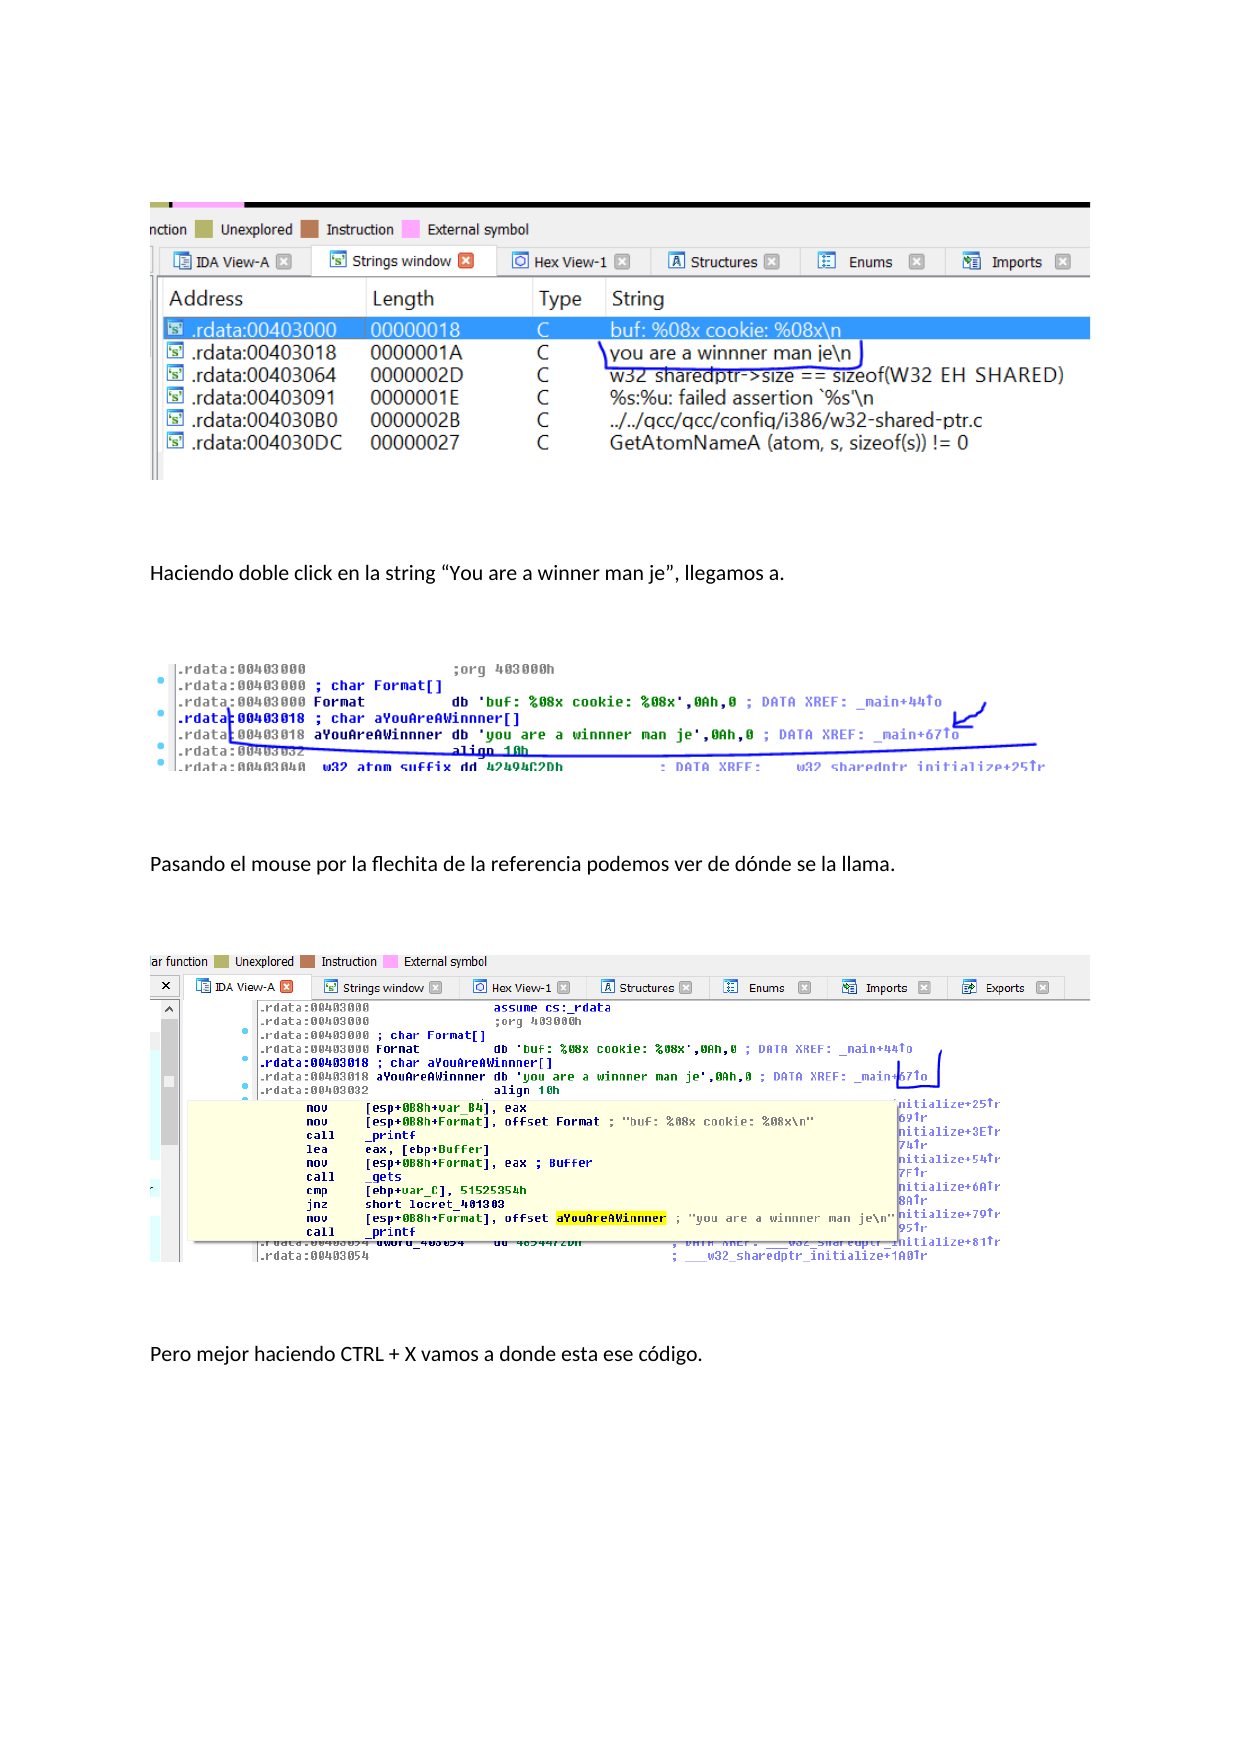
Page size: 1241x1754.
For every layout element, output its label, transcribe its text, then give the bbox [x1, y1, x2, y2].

text Haciendo doble click en la string “You are a winner man je”, llegamos a. [150, 559, 1090, 586]
picture [150, 202, 1091, 480]
picture [150, 664, 1091, 771]
text Pero mejor haciendo CTRL + X vamos a donde esta ese código. [150, 1341, 1090, 1367]
picture [150, 955, 1091, 1262]
text Pasando el mouse por la flechita de la referencia podemos ver de dónde se la llama. [150, 850, 1090, 876]
